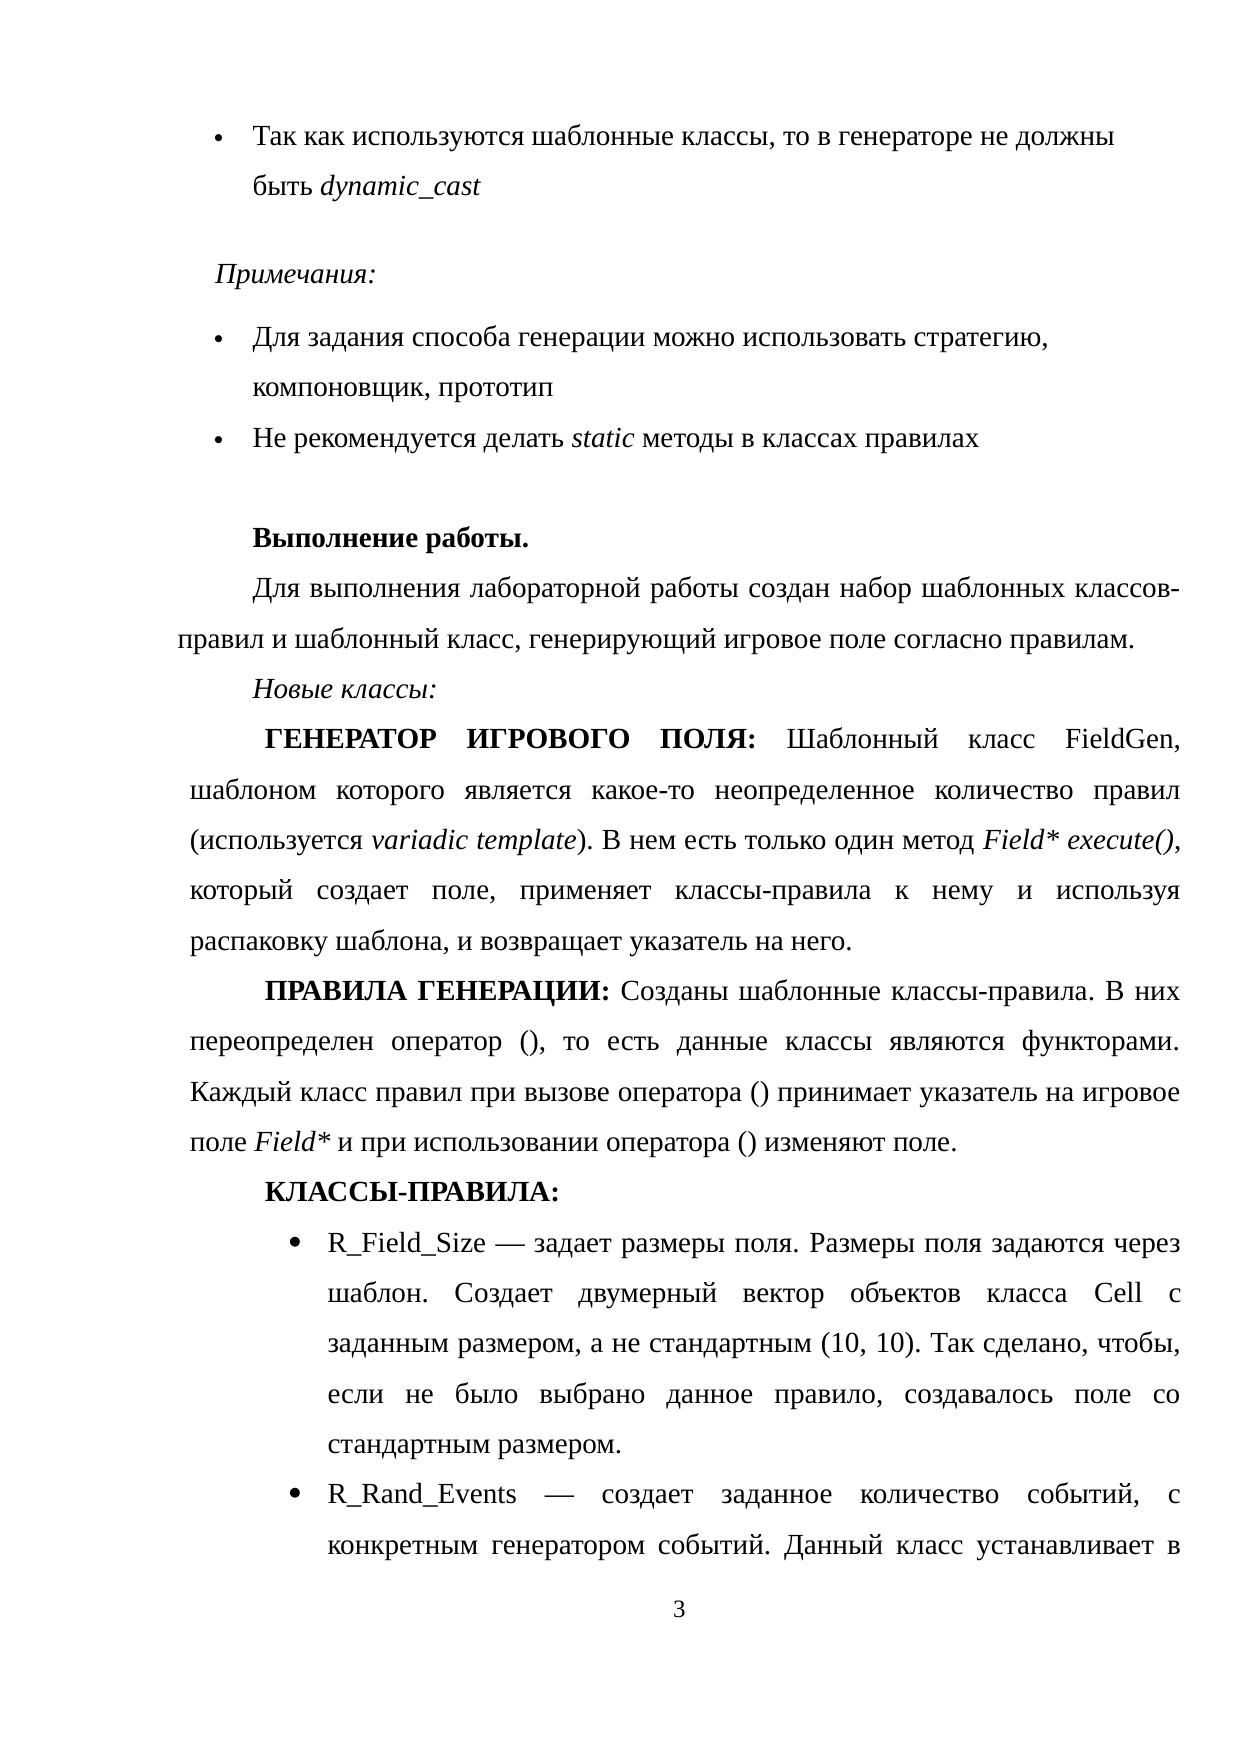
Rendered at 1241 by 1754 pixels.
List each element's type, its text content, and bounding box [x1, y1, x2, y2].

list Так как используются шаблонные классы, то в генераторе не должны быть dynamic_cast [215, 118, 1181, 202]
list R_Field_Size — задает размеры поля. Размеры поля задаются через шаблон. Создает двумерный вектор объектов класса Cell с заданным размером, а не стандартным (10, 10). Так сделано, чтобы, если не было выбрано данное правило, создавалось поле со стандартным размером. [290, 1225, 1181, 1459]
text Примечания: [177, 256, 1181, 290]
text КЛАССЫ-ПРАВИЛА: [189, 1174, 1181, 1208]
text Новые классы: [177, 671, 1181, 705]
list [290, 1476, 1181, 1560]
text Выполнение работы. [177, 520, 1181, 554]
list Не рекомендуется делать static методы в классах правилах [215, 420, 1181, 453]
text ПРАВИЛА ГЕНЕРАЦИИ: Созданы шаблонные классы-правила. В них переопределен оператор (), то есть данные классы являются функторами. Каждый класс правил при вызове оператора () принимает указатель на игровое поле Field* и при использовании оператора () изменяют поле. [189, 973, 1181, 1158]
text Для выполнения лабораторной работы создан набор шаблонных классов-правил и шаблонный класс, генерирующий игровое поле согласно правилам. [177, 571, 1181, 654]
list Для задания способа генерации можно использовать стратегию, компоновщик, прототип [215, 319, 1181, 403]
text ГЕНЕРАТОР ИГРОВОГО ПОЛЯ: Шаблонный класс FieldGen, шаблоном которого является какое-то неопределенное количество правил (используется variadic template). В нем есть только один метод Field* execute(), который создает поле, применяет классы-правила к нему и используя распаковку шаблона, и возвращает указатель на него. [189, 722, 1181, 956]
